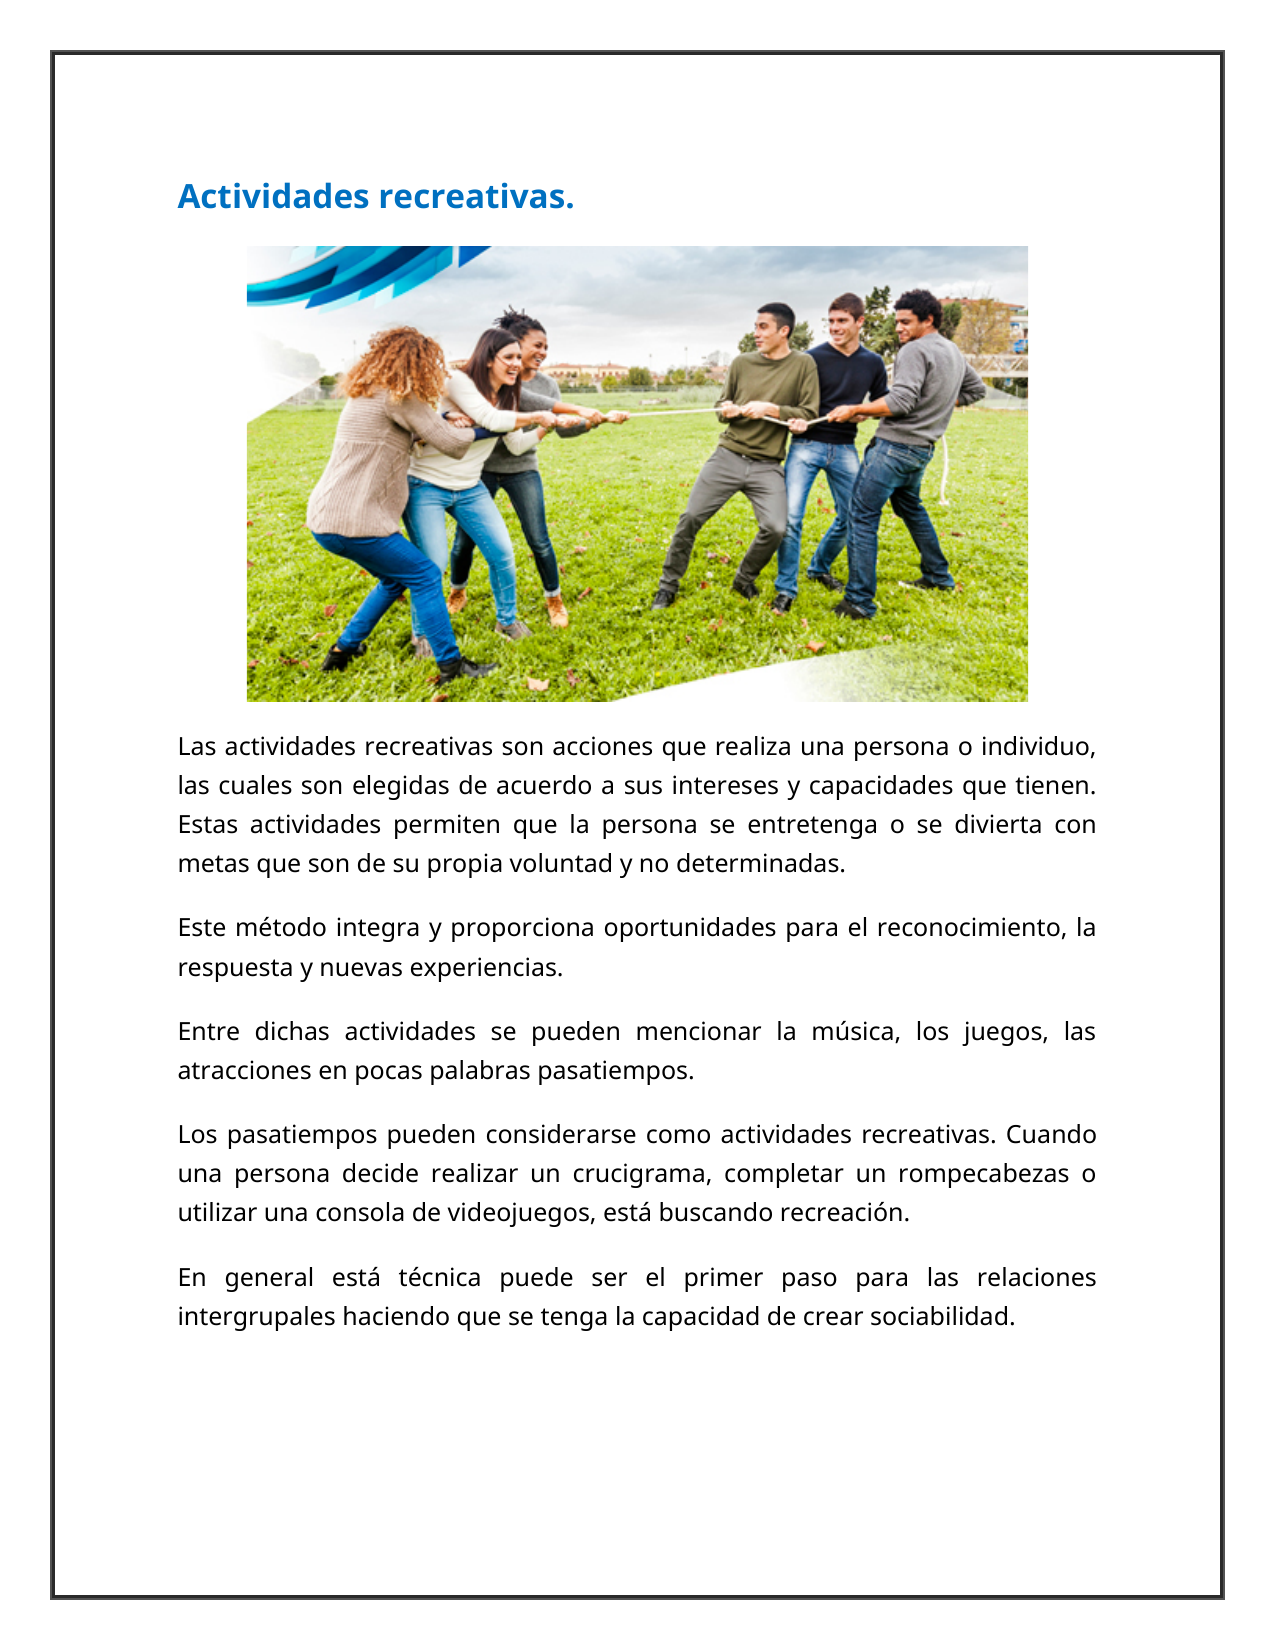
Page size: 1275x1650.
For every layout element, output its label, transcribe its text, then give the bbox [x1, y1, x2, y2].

text Este método integra y proporciona oportunidades para el reconocimiento, la respuesta y nuevas experiencias. [177, 910, 1098, 983]
subtitle Actividades recreativas. [177, 172, 1098, 218]
picture [246, 246, 345, 290]
text Las actividades recreativas son acciones que realiza una persona o individuo, las cuales son elegidas de acuerdo a sus intereses y capacidades que tienen. Estas actividades permiten que la persona se entretenga o se divierta con metas que son de su propia voluntad y no determinadas. [177, 728, 1098, 880]
text Entre dichas actividades se pueden mencionar la música, los juegos, las atracciones en pocas palabras pasatiempos. [177, 1013, 1098, 1087]
picture [246, 246, 1029, 702]
picture [433, 246, 446, 255]
text En general está técnica puede ser el primer paso para las relaciones intergrupales haciendo que se tenga la capacidad de crear sociabilidad. [177, 1259, 1098, 1332]
picture [332, 246, 394, 285]
text Los pasatiempos pueden considerarse como actividades recreativas. Cuando una persona decide realizar un crucigrama, completar un rompecabezas o utilizar una consola de videojuegos, está buscando recreación. [177, 1117, 1098, 1229]
